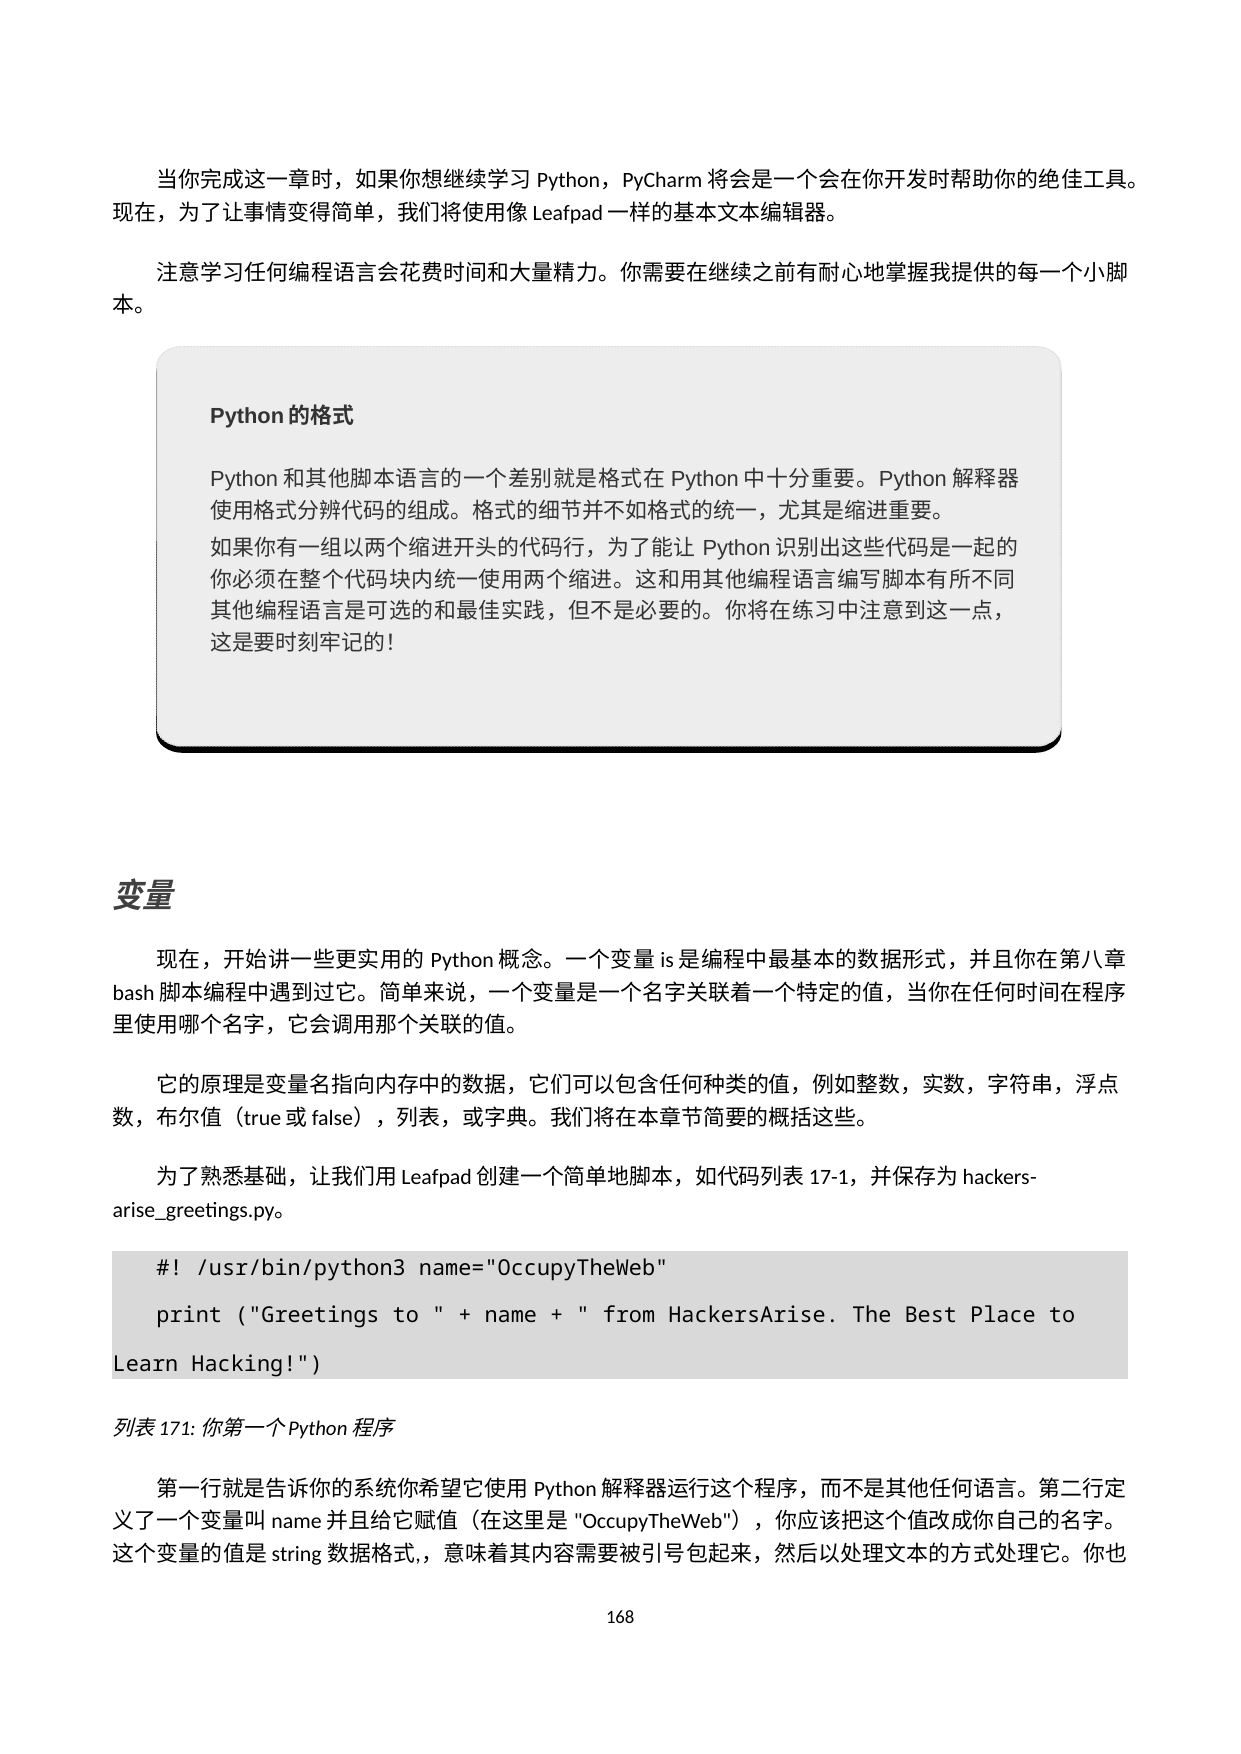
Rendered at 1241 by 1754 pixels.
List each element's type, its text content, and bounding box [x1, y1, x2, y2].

text 现在，开始讲一些更实用的Python概念。一个变量is是编程中最基本的数据形式，并且你在第八章bash脚本编程中遇到过它。简单来说，一个变量是一个名字关联着一个特定的值，当你在任何时间在程序里使用哪个名字，它会调用那个关联的值。 [112, 942, 1128, 1039]
text #! /usr/bin/python3 name="OccupyTheWeb" [112, 1251, 1128, 1283]
text 当你完成这一章时，如果你想继续学习Python，PyCharm 将会是一个会在你开发时帮助你的绝佳工具。现在，为了让事情变得简单，我们将使用像Leafpad一样的基本文本编辑器。 [112, 162, 1128, 227]
text print ("Greetings to " + name + " from Hackers­Arise. The Best Place to Learn Hacking!") [112, 1298, 1128, 1379]
text 注意学习任何编程语言会花费时间和大量精力。你需要在继续之前有耐心地掌握我提供的每一个小脚本。 [112, 254, 1128, 319]
text 它的原理是变量名指向内存中的数据，它们可以包含任何种类的值，例如整数，实数，字符串，浮点数，布尔值（true或false），列表，或字典。我们将在本章节简要的概括这些。 [112, 1067, 1128, 1132]
subtitle 变量 [112, 861, 1128, 926]
text 为了熟悉基础，让我们用Leafpad创建一个简单地脚本，如代码列表17-1，并保存为hackers­arise_greetings.py。 [112, 1159, 1128, 1224]
text 列表17­1: 你第一个Python程序 [112, 1411, 1128, 1443]
